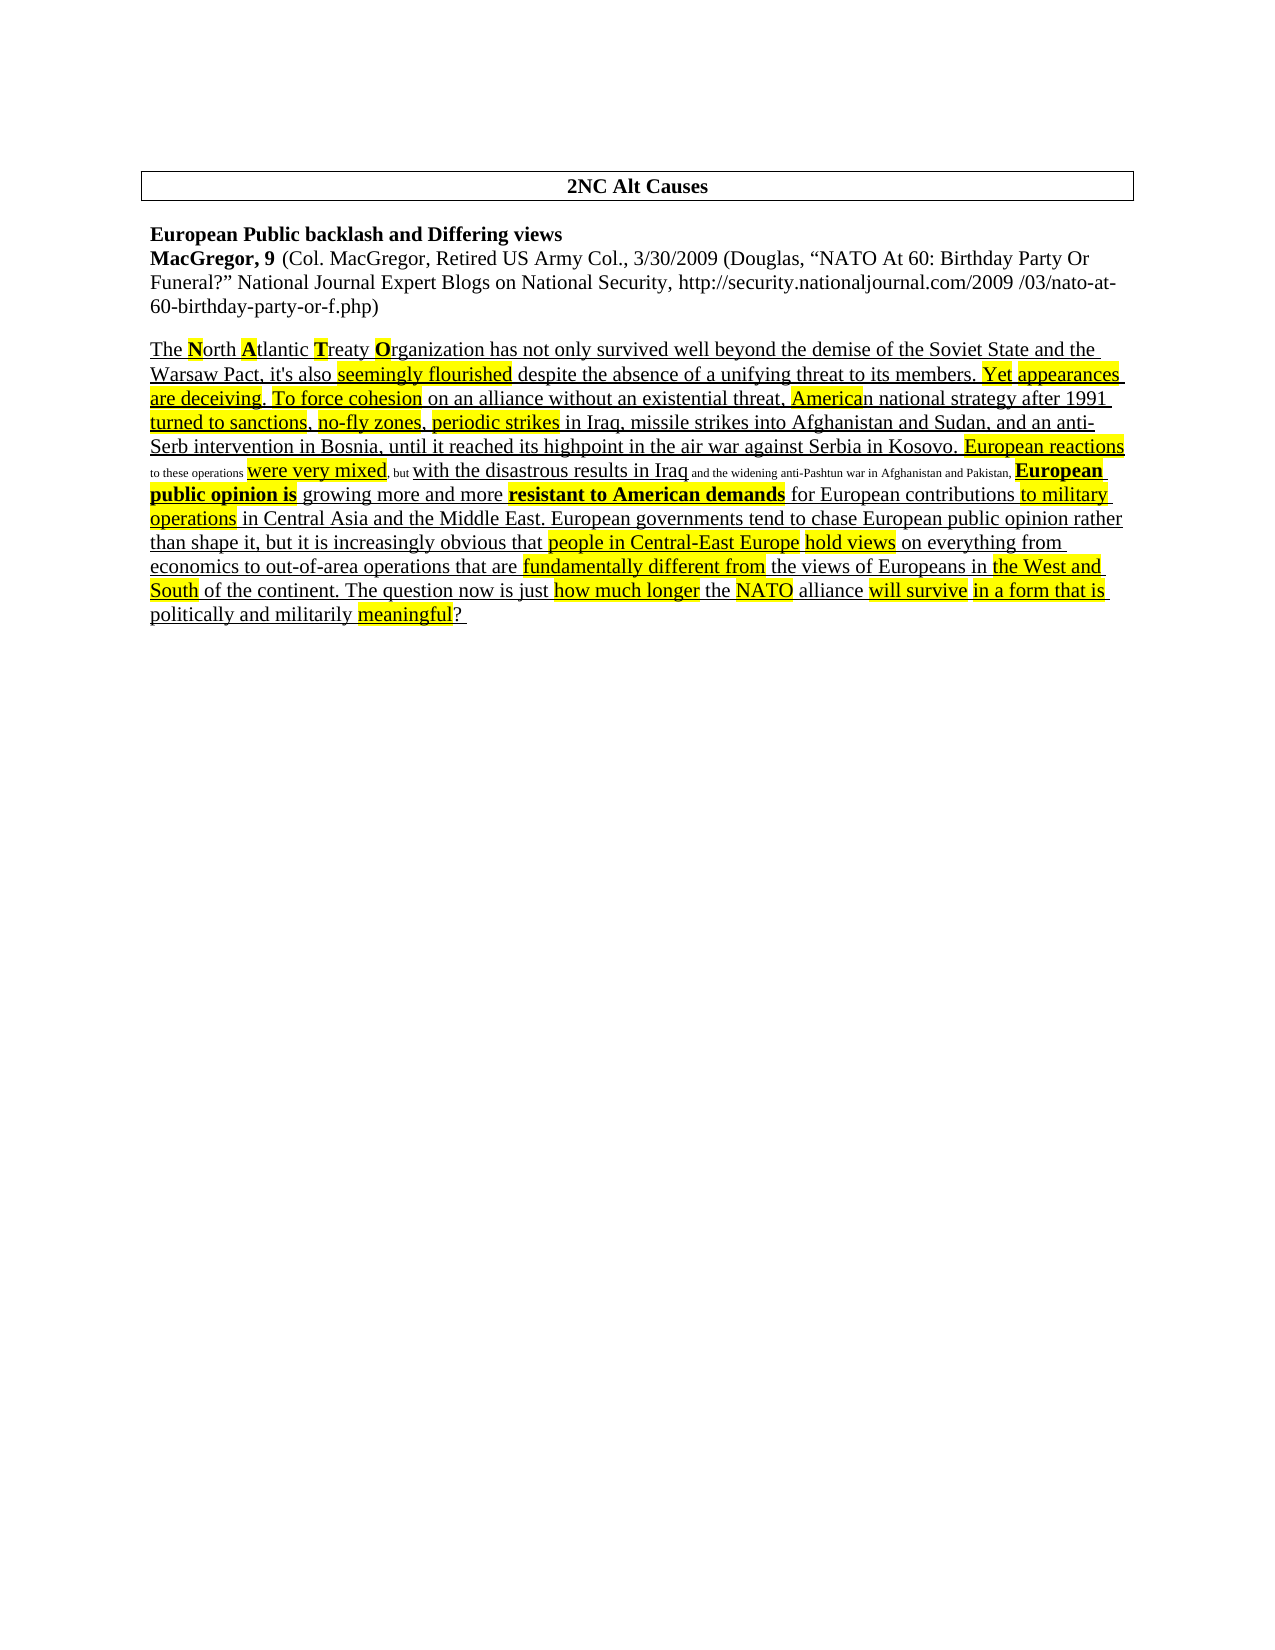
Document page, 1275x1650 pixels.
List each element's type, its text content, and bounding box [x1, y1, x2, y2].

text The North Atlantic Treaty Organization has not only survived well beyond the demise of the Soviet State and the Warsaw Pact, it's also seemingly flourished despite the absence of a unifying threat to its members. Yet appearances are deceiving. To force cohesion on an alliance without an existential threat, American national strategy after 1991 turned to sanctions, no-fly zones, periodic strikes in Iraq, missile strikes into Afghanistan and Sudan, and an anti-Serb intervention in Bosnia, until it reached its highpoint in the air war against Serbia in Kosovo. European reactions to these operations were very mixed, but with the disastrous results in Iraq and the widening anti-Pashtun war in Afghanistan and Pakistan, European public opinion is growing more and more resistant to American demands for European contributions to military operations in Central Asia and the Middle East. European governments tend to chase European public opinion rather than shape it, but it is increasingly obvious that people in Central-East Europe hold views on everything from economics to out-of-area operations that are fundamentally different from the views of Europeans in the West and South of the continent. The question now is just how much longer the NATO alliance will survive in a form that is politically and militarily meaningful? [150, 456, 1125, 626]
subtitle European Public backlash and Differing views [150, 222, 1125, 246]
subtitle 2NC Alt Causes [142, 172, 1133, 200]
text MacGregor, 9 (Col. MacGregor, Retired US Army Col., 3/30/2009 (Douglas, “NATO At 60: Birthday Party Or Funeral?” National Journal Expert Blogs on National Security, http://security.nationaljournal.com/2009 /03/nato-at-60-birthday-party-or-f.php) [150, 246, 1125, 318]
